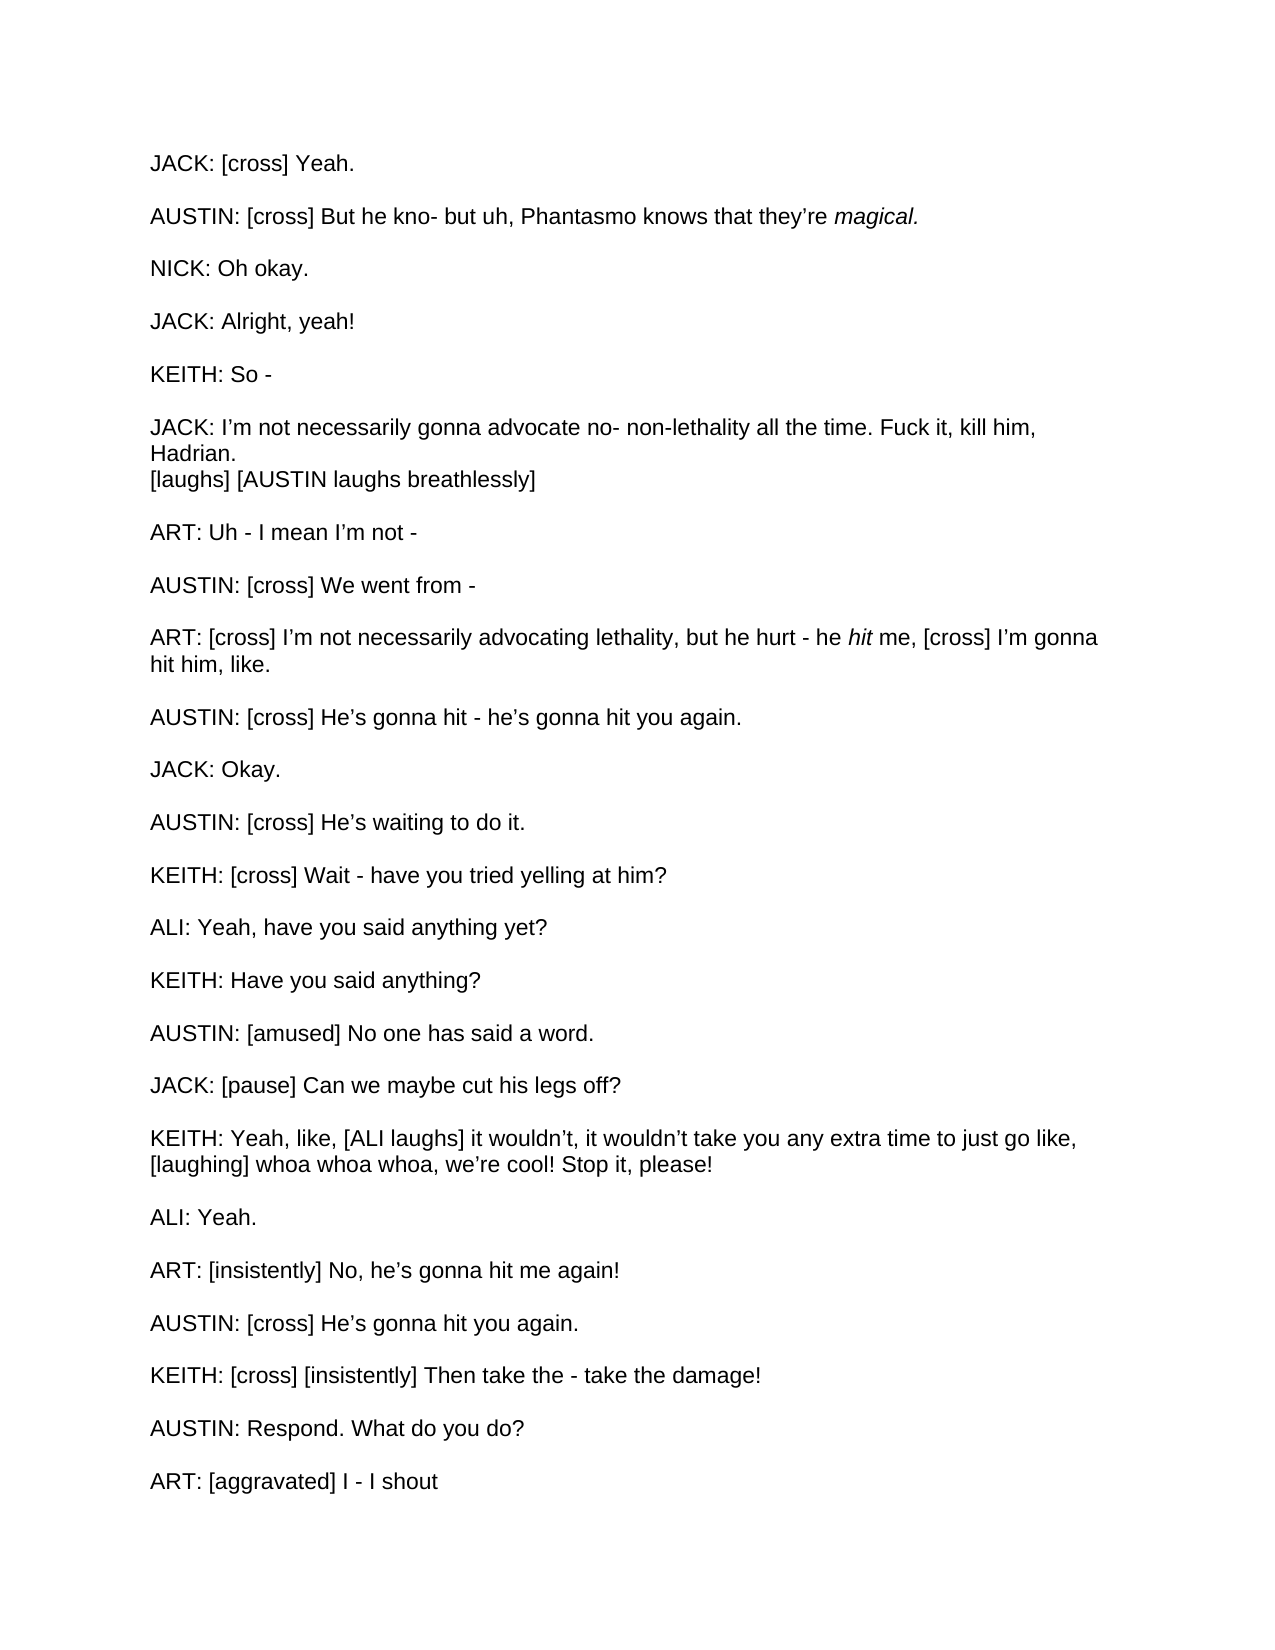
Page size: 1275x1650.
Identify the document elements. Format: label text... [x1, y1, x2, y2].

text [laughing] whoa whoa whoa, we’re cool! Stop it, please! [150, 1151, 1125, 1178]
text ART: [aggravated] I - I shout [150, 1468, 1125, 1494]
text JACK: Okay. [150, 756, 1125, 782]
text ALI: Yeah, have you said anything yet? [150, 914, 1125, 941]
text AUSTIN: [amused] No one has said a word. [150, 1020, 1125, 1046]
text JACK: [pause] Can we maybe cut his legs off? [150, 1072, 1125, 1099]
text ART: [insistently] No, he’s gonna hit me again! [150, 1257, 1125, 1283]
text ART: [cross] I’m not necessarily advocating lethality, but he hurt - he hit me, [cross] I’m gonna hit him, like. [150, 624, 1125, 677]
text AUSTIN: [cross] But he kno- but uh, Phantasmo knows that they’re magical. [150, 203, 1125, 229]
text [laughs] [AUSTIN laughs breathlessly] [150, 466, 1125, 493]
text AUSTIN: [cross] He’s gonna hit you again. [150, 1309, 1125, 1336]
text JACK: I’m not necessarily gonna advocate no- non-lethality all the time. Fuck it, kill him, Hadrian. [150, 413, 1125, 466]
text NICK: Oh okay. [150, 255, 1125, 282]
text ART: Uh - I mean I’m not - [150, 519, 1125, 545]
text KEITH: Yeah, like, [ALI laughs] it wouldn’t, it wouldn’t take you any extra time to just go like, [150, 1125, 1125, 1151]
text KEITH: Have you said anything? [150, 967, 1125, 993]
text AUSTIN: Respond. What do you do? [150, 1415, 1125, 1441]
text AUSTIN: [cross] He’s gonna hit - he’s gonna hit you again. [150, 703, 1125, 730]
text JACK: Alright, yeah! [150, 308, 1125, 334]
text JACK: [cross] Yeah. [150, 150, 1125, 176]
text KEITH: [cross] [insistently] Then take the - take the damage! [150, 1362, 1125, 1389]
text KEITH: So - [150, 361, 1125, 387]
text AUSTIN: [cross] He’s waiting to do it. [150, 809, 1125, 835]
text KEITH: [cross] Wait - have you tried yelling at him? [150, 862, 1125, 888]
text AUSTIN: [cross] We went from - [150, 572, 1125, 598]
text ALI: Yeah. [150, 1204, 1125, 1231]
